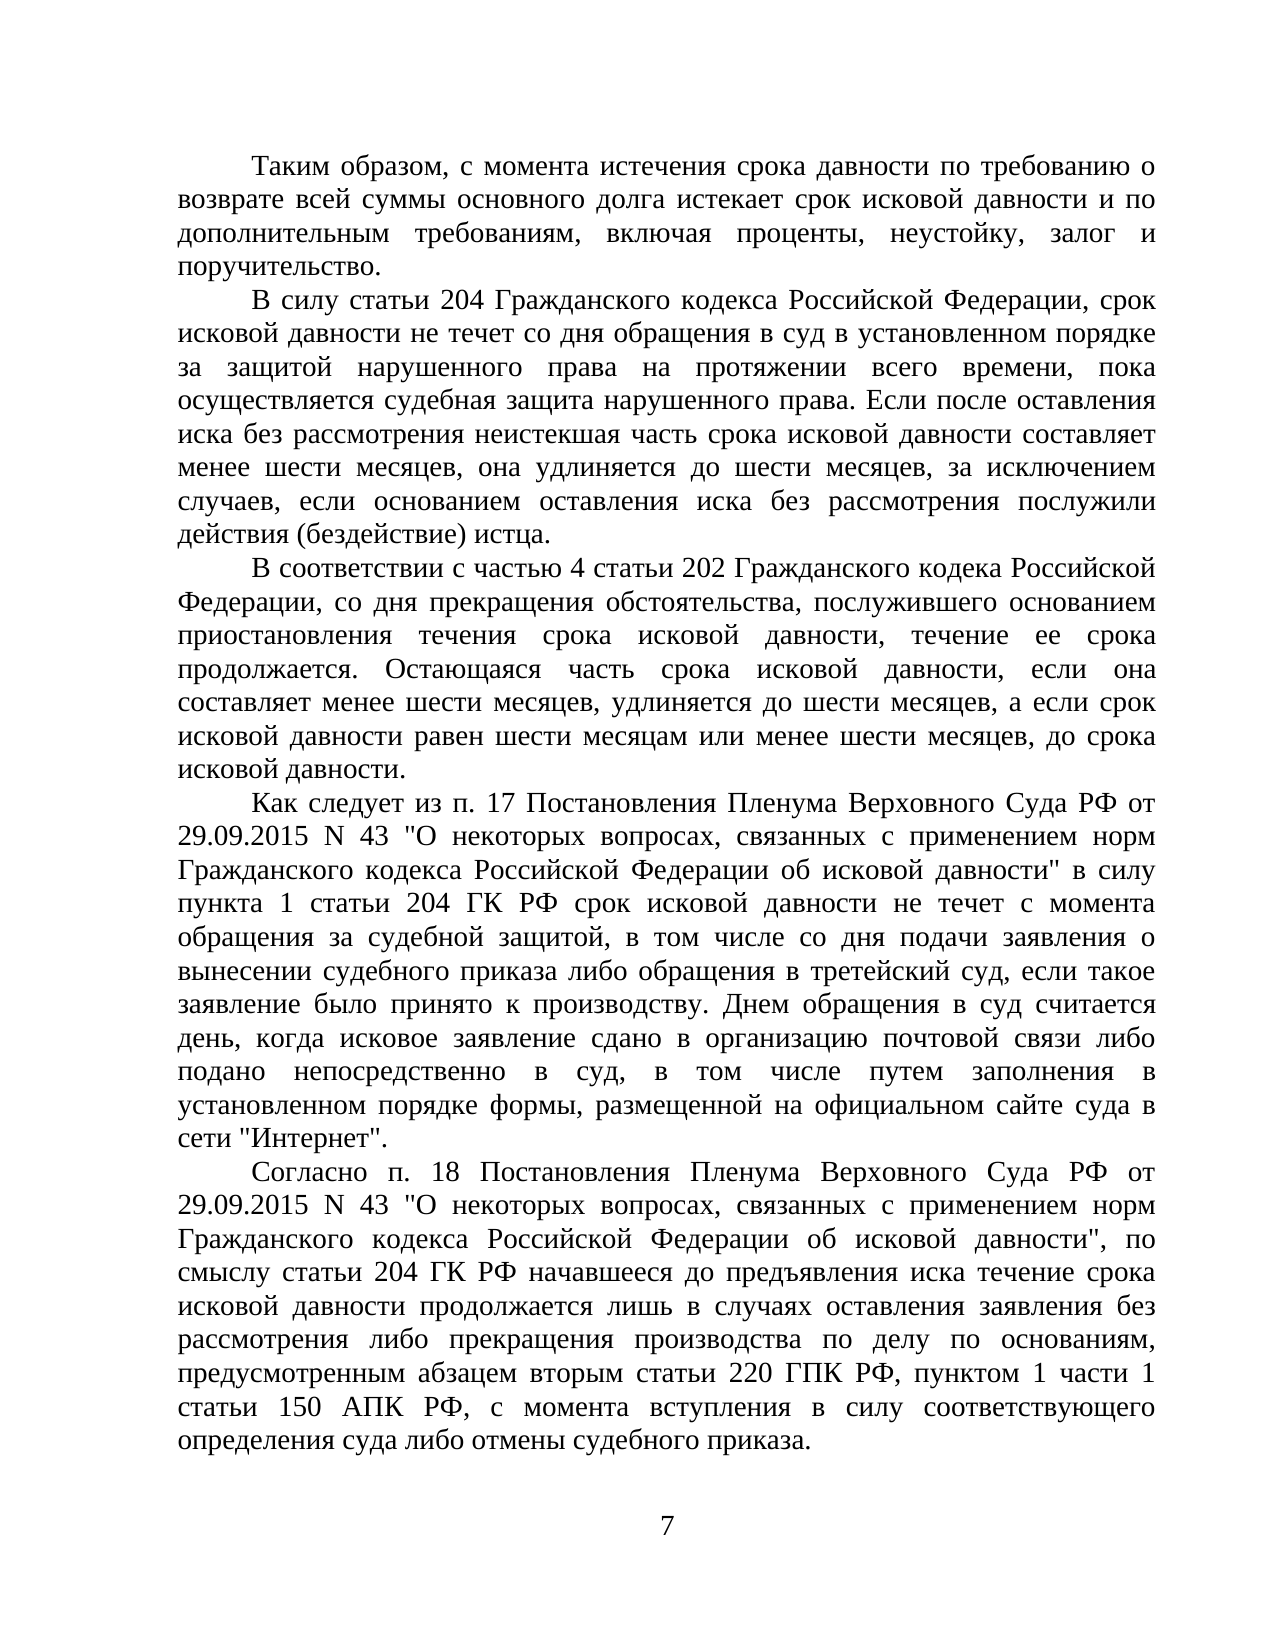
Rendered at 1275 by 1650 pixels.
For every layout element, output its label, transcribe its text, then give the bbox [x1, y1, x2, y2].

text В силу статьи 204 Гражданского кодекса Российской Федерации, срок исковой давности не течет со дня обращения в суд в установленном порядке за защитой нарушенного права на протяжении всего времени, пока осуществляется судебная защита нарушенного права. Если после оставления иска без рассмотрения неистекшая часть срока исковой давности составляет менее шести месяцев, она удлиняется до шести месяцев, за исключением случаев, если основанием оставления иска без рассмотрения послужили действия (бездействие) истца. [177, 282, 1157, 550]
text Как следует из п. 17 Постановления Пленума Верховного Суда РФ от 29.09.2015 N 43 "О некоторых вопросах, связанных с применением норм Гражданского кодекса Российской Федерации об исковой давности" в силу пункта 1 статьи 204 ГК РФ срок исковой давности не течет с момента обращения за судебной защитой, в том числе со дня подачи заявления о вынесении судебного приказа либо обращения в третейский суд, если такое заявление было принято к производству. Днем обращения в суд считается день, когда исковое заявление сдано в организацию почтовой связи либо подано непосредственно в суд, в том числе путем заполнения в установленном порядке формы, размещенной на официальном сайте суда в сети "Интернет". [177, 785, 1157, 1154]
text В соответствии с частью 4 статьи 202 Гражданского кодека Российской Федерации, со дня прекращения обстоятельства, послужившего основанием приостановления течения срока исковой давности, течение ее срока продолжается. Остающаяся часть срока исковой давности, если она составляет менее шести месяцев, удлиняется до шести месяцев, а если срок исковой давности равен шести месяцам или менее шести месяцев, до срока исковой давности. [177, 550, 1157, 785]
text Таким образом, с момента истечения срока давности по требованию о возврате всей суммы основного долга истекает срок исковой давности и по дополнительным требованиям, включая проценты, неустойку, залог и поручительство. [177, 148, 1157, 282]
text Согласно п. 18 Постановления Пленума Верховного Суда РФ от 29.09.2015 N 43 "О некоторых вопросах, связанных с применением норм Гражданского кодекса Российской Федерации об исковой давности", по смыслу статьи 204 ГК РФ начавшееся до предъявления иска течение срока исковой давности продолжается лишь в случаях оставления заявления без рассмотрения либо прекращения производства по делу по основаниям, предусмотренным абзацем вторым статьи 220 ГПК РФ, пунктом 1 части 1 статьи 150 АПК РФ, с момента вступления в силу соответствующего определения суда либо отмены судебного приказа. [177, 1154, 1157, 1456]
